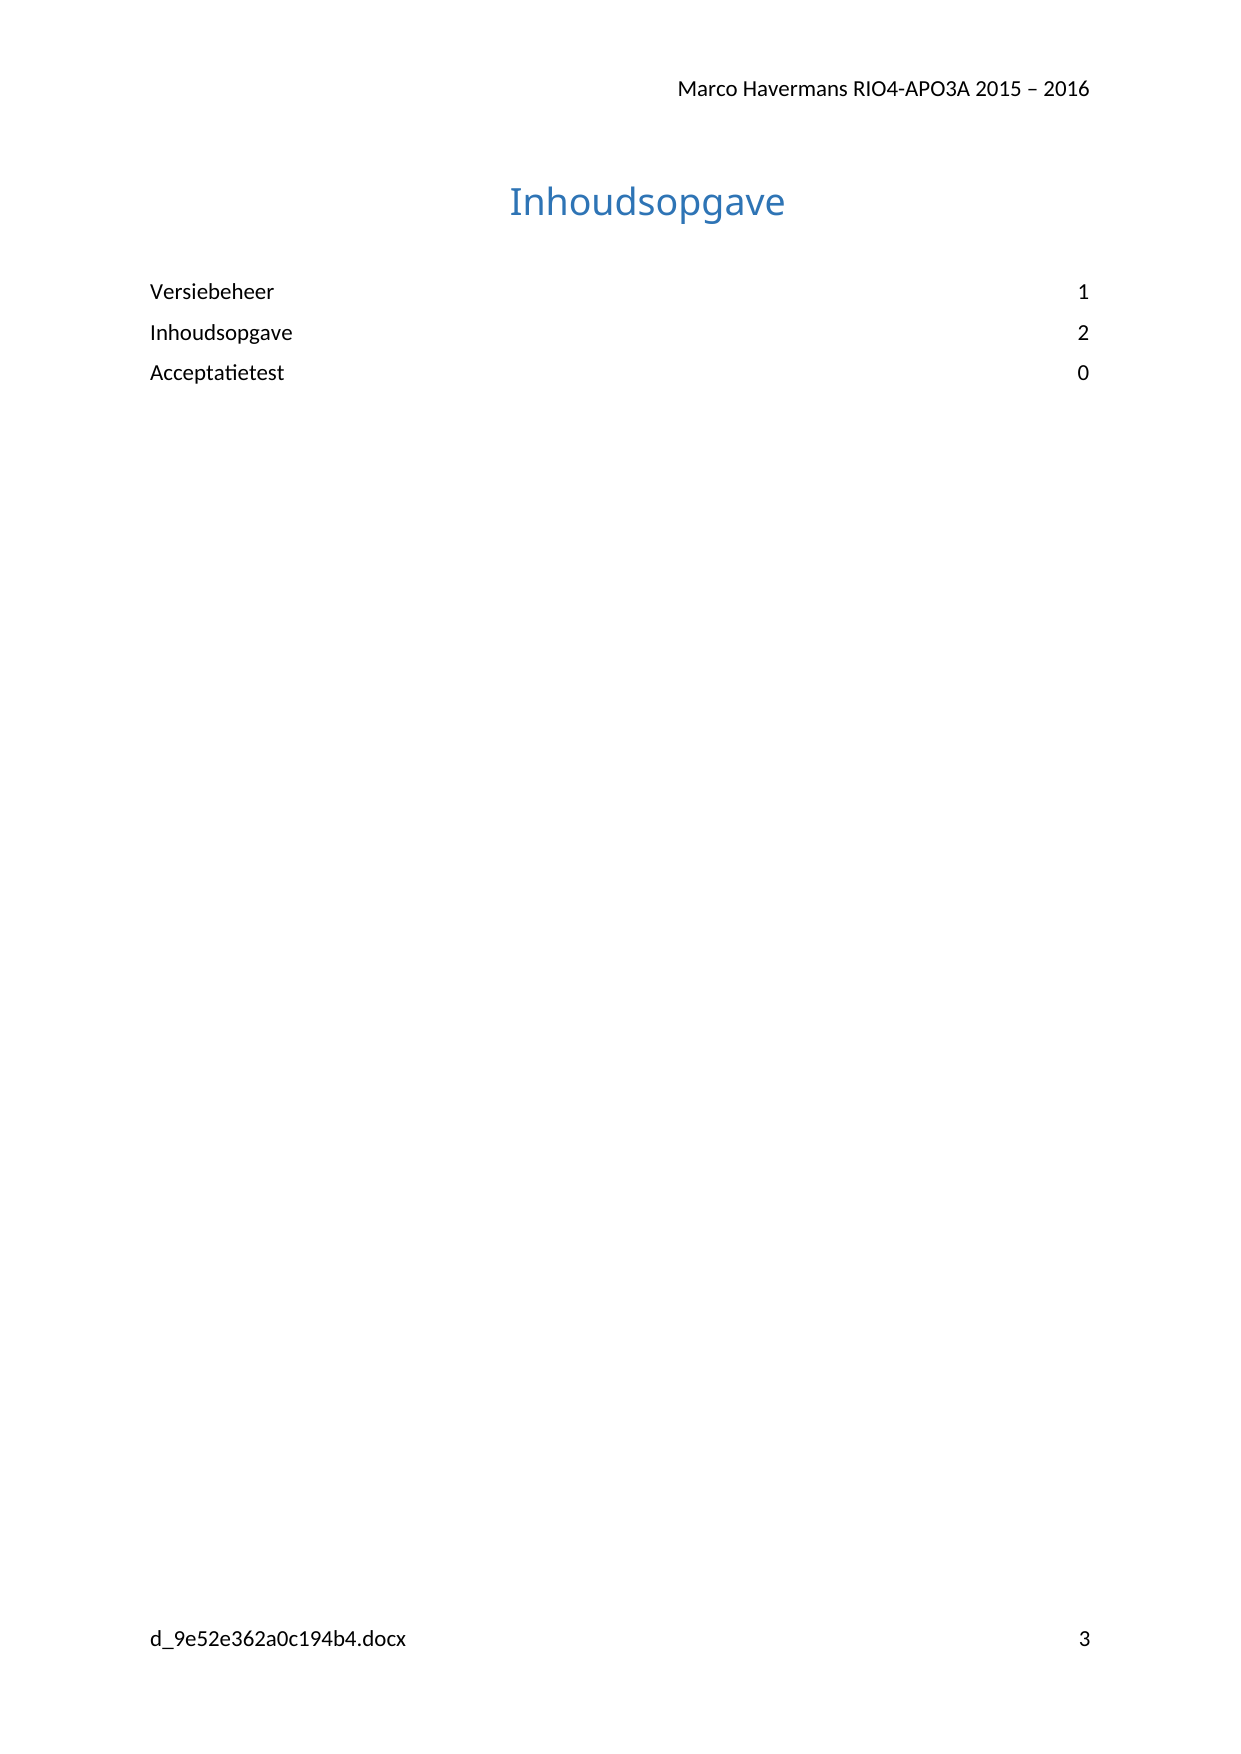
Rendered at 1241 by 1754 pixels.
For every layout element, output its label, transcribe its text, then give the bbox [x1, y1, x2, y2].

subtitle Inhoudsopgave [150, 175, 1090, 226]
